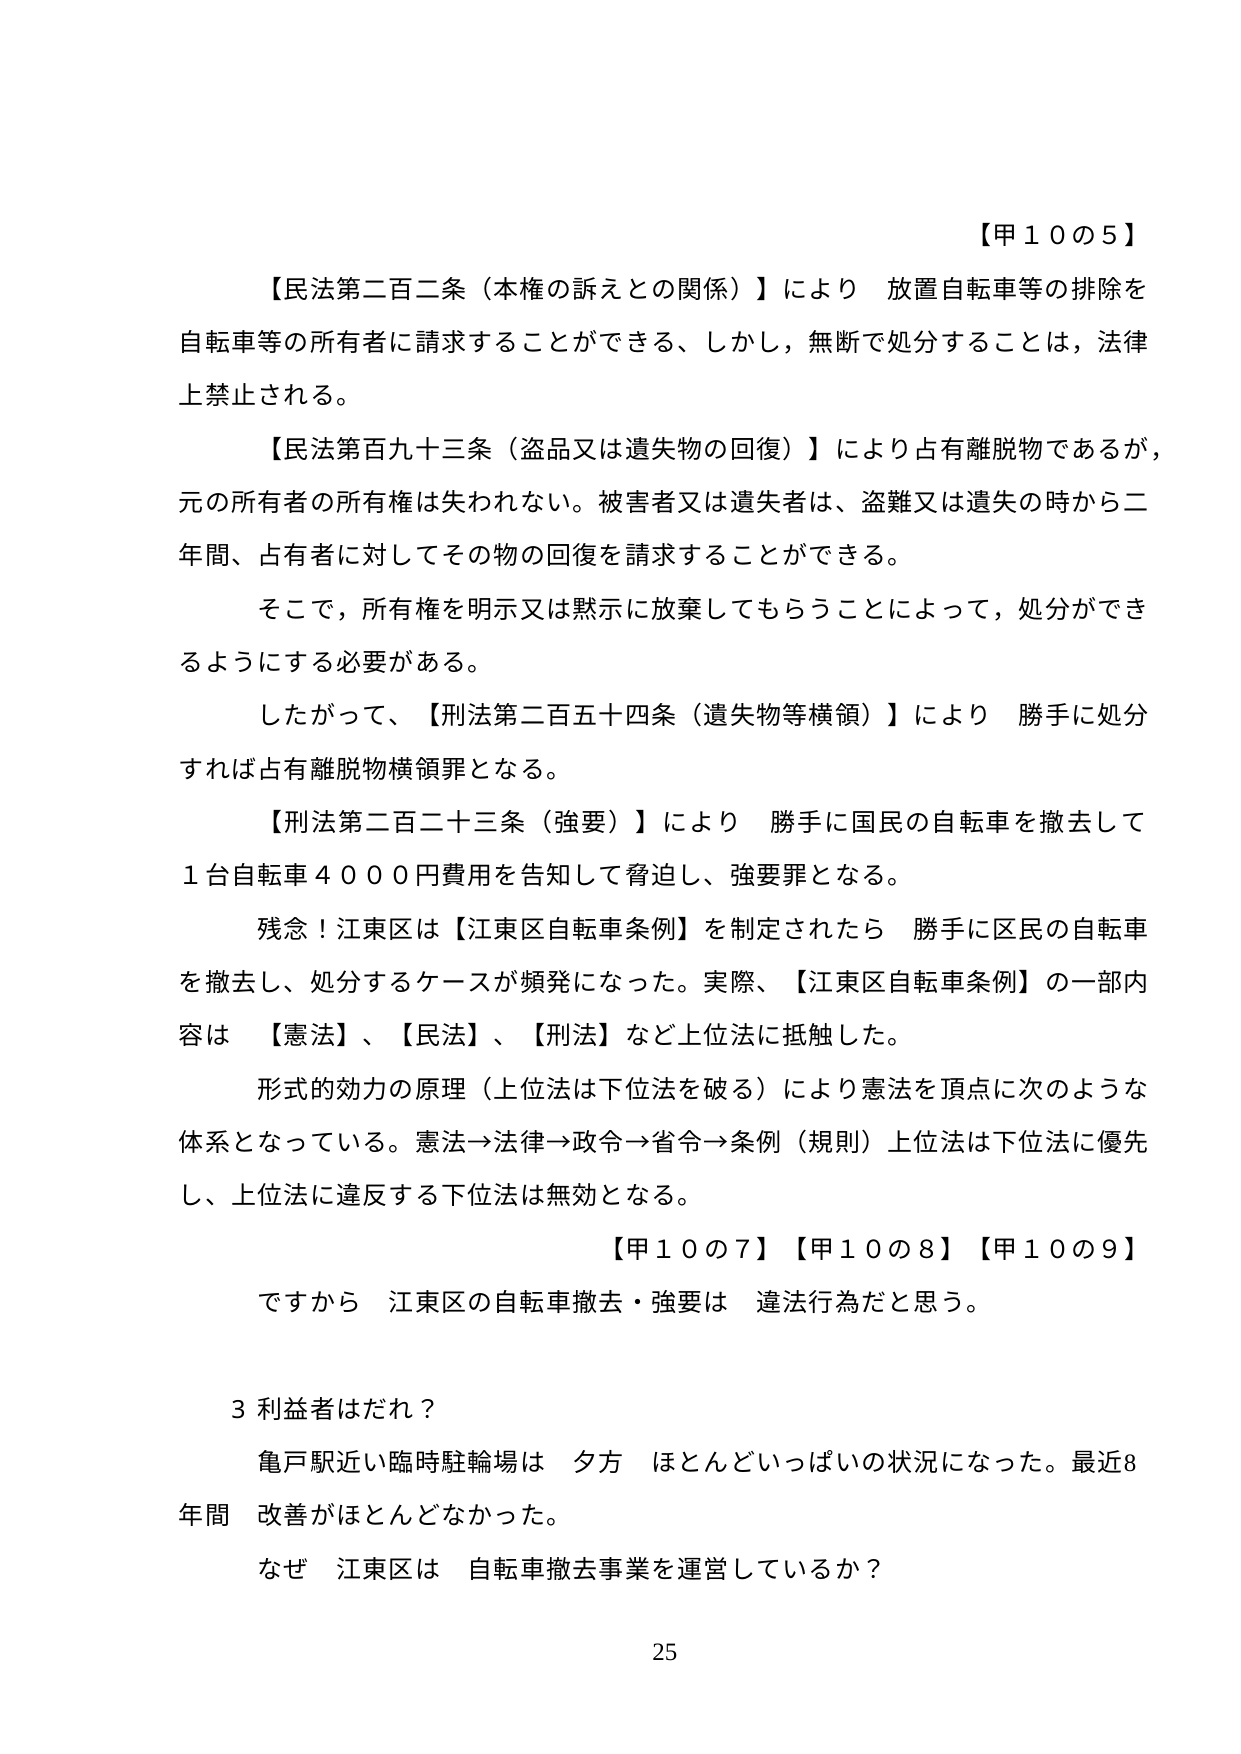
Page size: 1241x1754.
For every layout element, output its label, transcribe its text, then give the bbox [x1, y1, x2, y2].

text 残念！江東区は【江東区自転車条例】を制定されたら 勝手に区民の自転車を撤去し、処分するケースが頻発になった。実際、【江東区自転車条例】の一部内容は 【憲法】、【民法】、【刑法】など上位法に抵触した。 [179, 901, 1150, 1061]
text 【甲１０の７】【甲１０の８】【甲１０の９】 [179, 1221, 1150, 1274]
text 【民法第二百二条（本権の訴えとの関係）】により 放置自転車等の排除を自転車等の所有者に請求することができる、しかし，無断で処分することは，法律上禁止される。 [179, 261, 1150, 421]
text 【甲１０の５】 [179, 207, 1150, 261]
text 亀戸駅近い臨時駐輪場は 夕方 ほとんどいっぱいの状況になった。最近8年間 改善がほとんどなかった。 [179, 1434, 1150, 1541]
text 【民法第百九十三条（盗品又は遺失物の回復）】により占有離脱物であるが，元の所有者の所有権は失われない。被害者又は遺失者は、盗難又は遺失の時から二年間、占有者に対してその物の回復を請求することができる。 [179, 421, 1150, 581]
subtitle 利益者はだれ？ [208, 1381, 1150, 1434]
text したがって、【刑法第二百五十四条（遺失物等横領）】により 勝手に処分すれば占有離脱物横領罪となる。 [179, 687, 1150, 794]
text 形式的効力の原理（上位法は下位法を破る）により憲法を頂点に次のような体系となっている。憲法→法律→政令→省令→条例（規則）上位法は下位法に優先し、上位法に違反する下位法は無効となる。 [179, 1061, 1150, 1221]
text そこで，所有権を明示又は黙示に放棄してもらうことによって，処分ができるようにする必要がある。 [179, 581, 1150, 687]
text なぜ 江東区は 自転車撤去事業を運営しているか？ [179, 1541, 1150, 1594]
text 【刑法第二百二十三条（強要）】により 勝手に国民の自転車を撤去して １台自転車４０００円費用を告知して脅迫し、強要罪となる。 [179, 794, 1150, 901]
text ですから 江東区の自転車撤去・強要は 違法行為だと思う。 [179, 1274, 1150, 1327]
